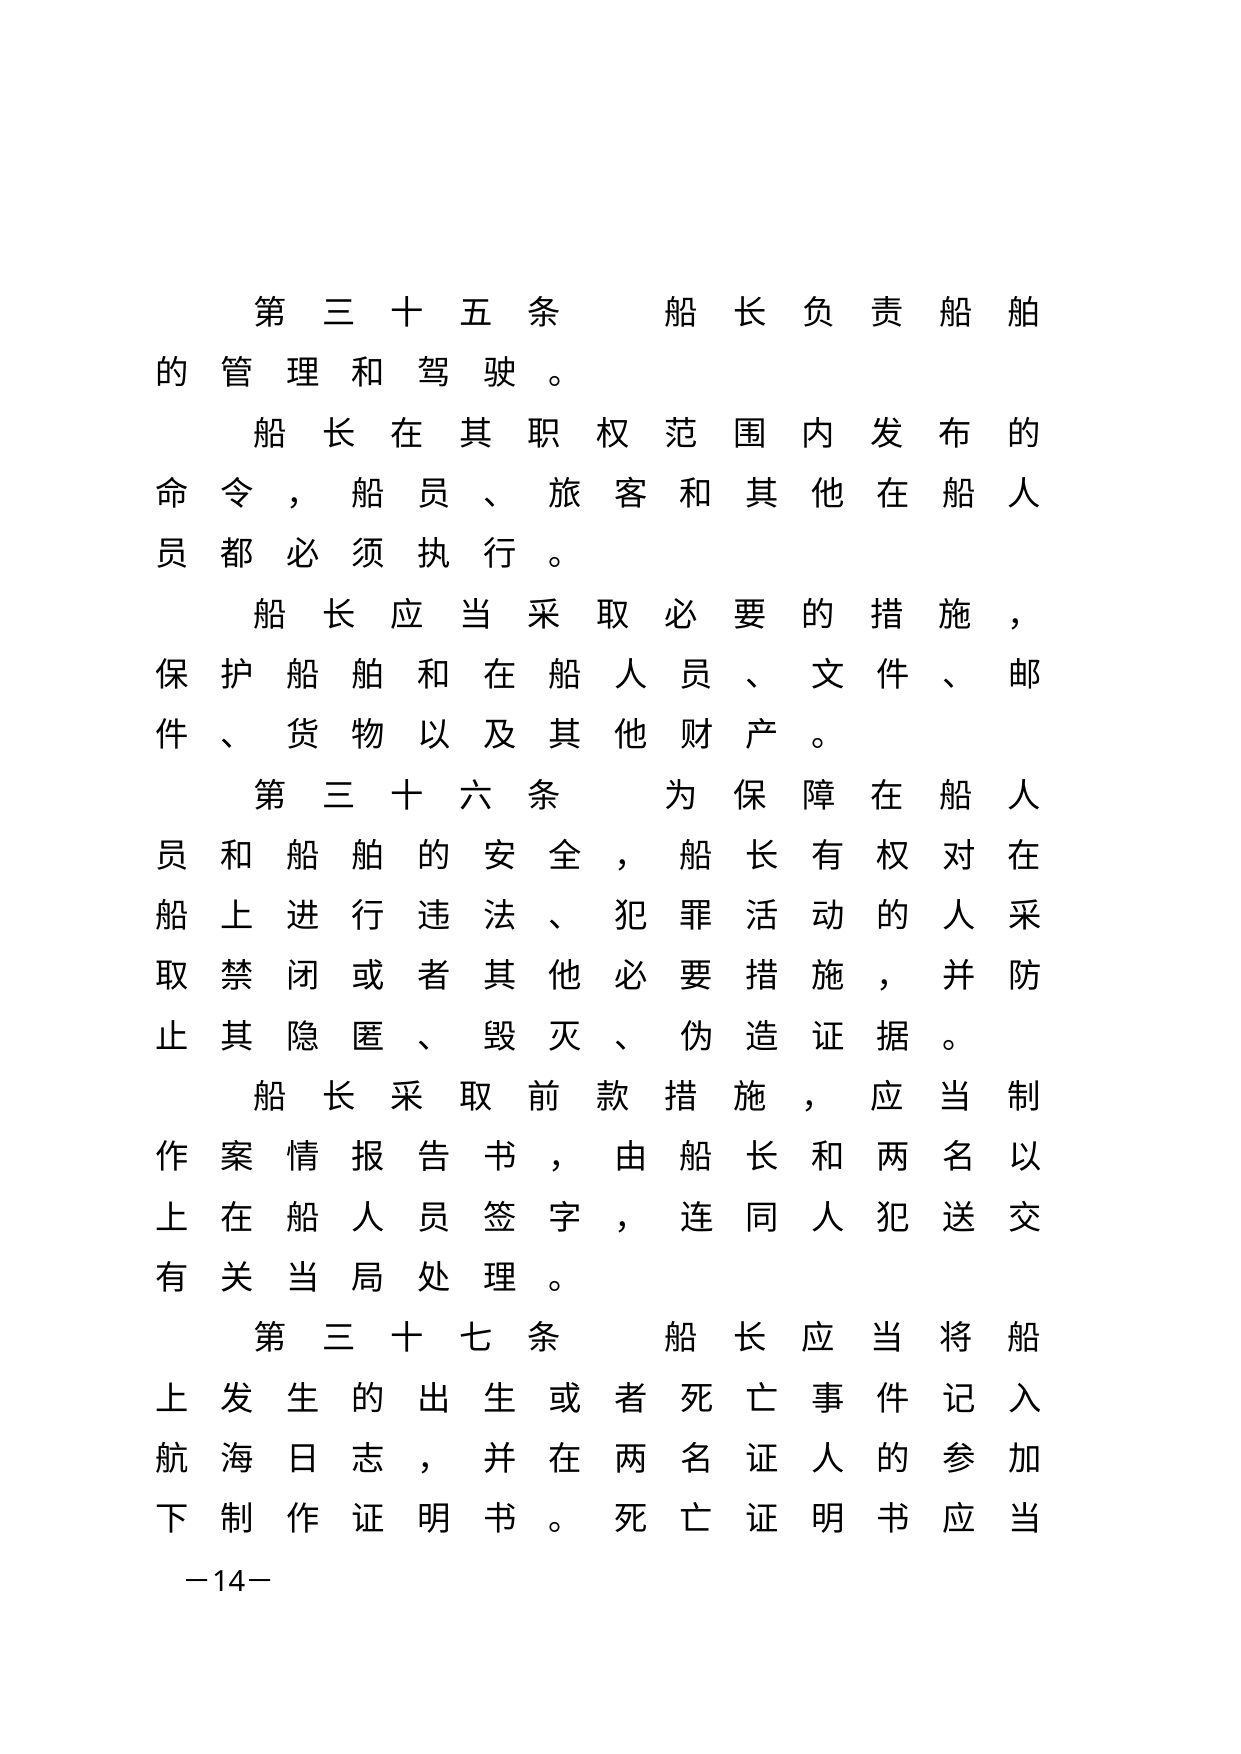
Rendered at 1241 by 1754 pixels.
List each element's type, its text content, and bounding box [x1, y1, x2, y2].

text 船长应当采取必要的措施，保护船舶和在船人员、文件、邮件、货物以及其他财产。 [155, 581, 1073, 762]
text 第三十五条 船长负责船舶的管理和驾驶。 [155, 280, 1073, 400]
text 第三十七条 船长应当将船上发生的出生或者死亡事件记入航海日志，并在两名证人的参加下制作证明书。死亡证明书应当附有死者遗物清单。死者有遗嘱的，船长应当予以证明。死亡证明书和遗嘱由船长负责保管，并送交家属或者有关方面。 [155, 1305, 1073, 1546]
text 船长在其职权范围内发布的命令，船员、旅客和其他在船人员都必须执行。 [155, 400, 1073, 581]
text 船长采取前款措施，应当制作案情报告书，由船长和两名以上在船人员签字，连同人犯送交有关当局处理。 [155, 1064, 1073, 1305]
text 第三十六条 为保障在船人员和船舶的安全，船长有权对在船上进行违法、犯罪活动的人采取禁闭或者其他必要措施，并防止其隐匿、毁灭、伪造证据。 [155, 762, 1073, 1064]
